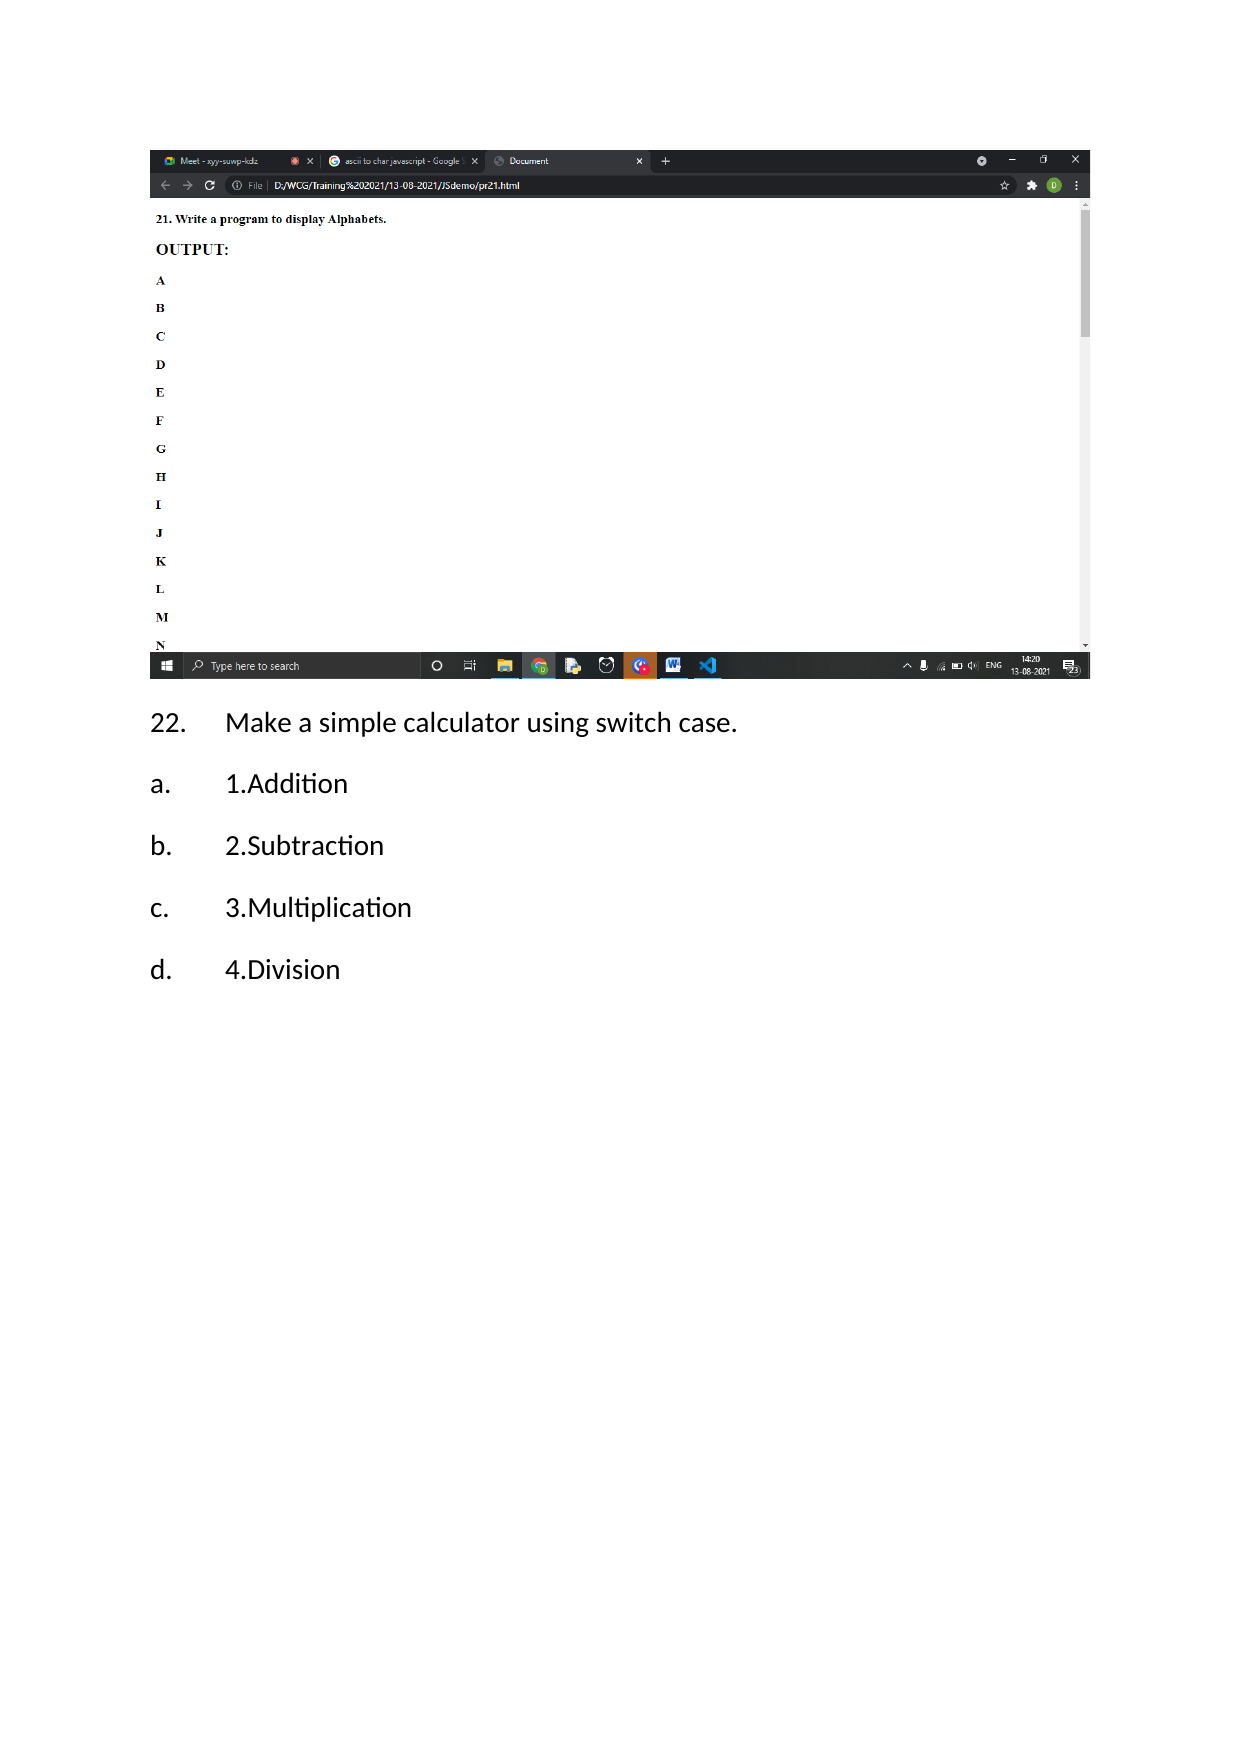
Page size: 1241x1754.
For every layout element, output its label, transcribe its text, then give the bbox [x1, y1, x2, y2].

picture [150, 150, 1091, 679]
text b. 2.Subtraction [150, 827, 1090, 863]
text c. 3.Multiplication [150, 889, 1090, 924]
text d. 4.Division [150, 951, 1090, 986]
text 22. Make a simple calculator using switch case. [150, 704, 1090, 739]
text a. 1.Addition [150, 765, 1090, 801]
